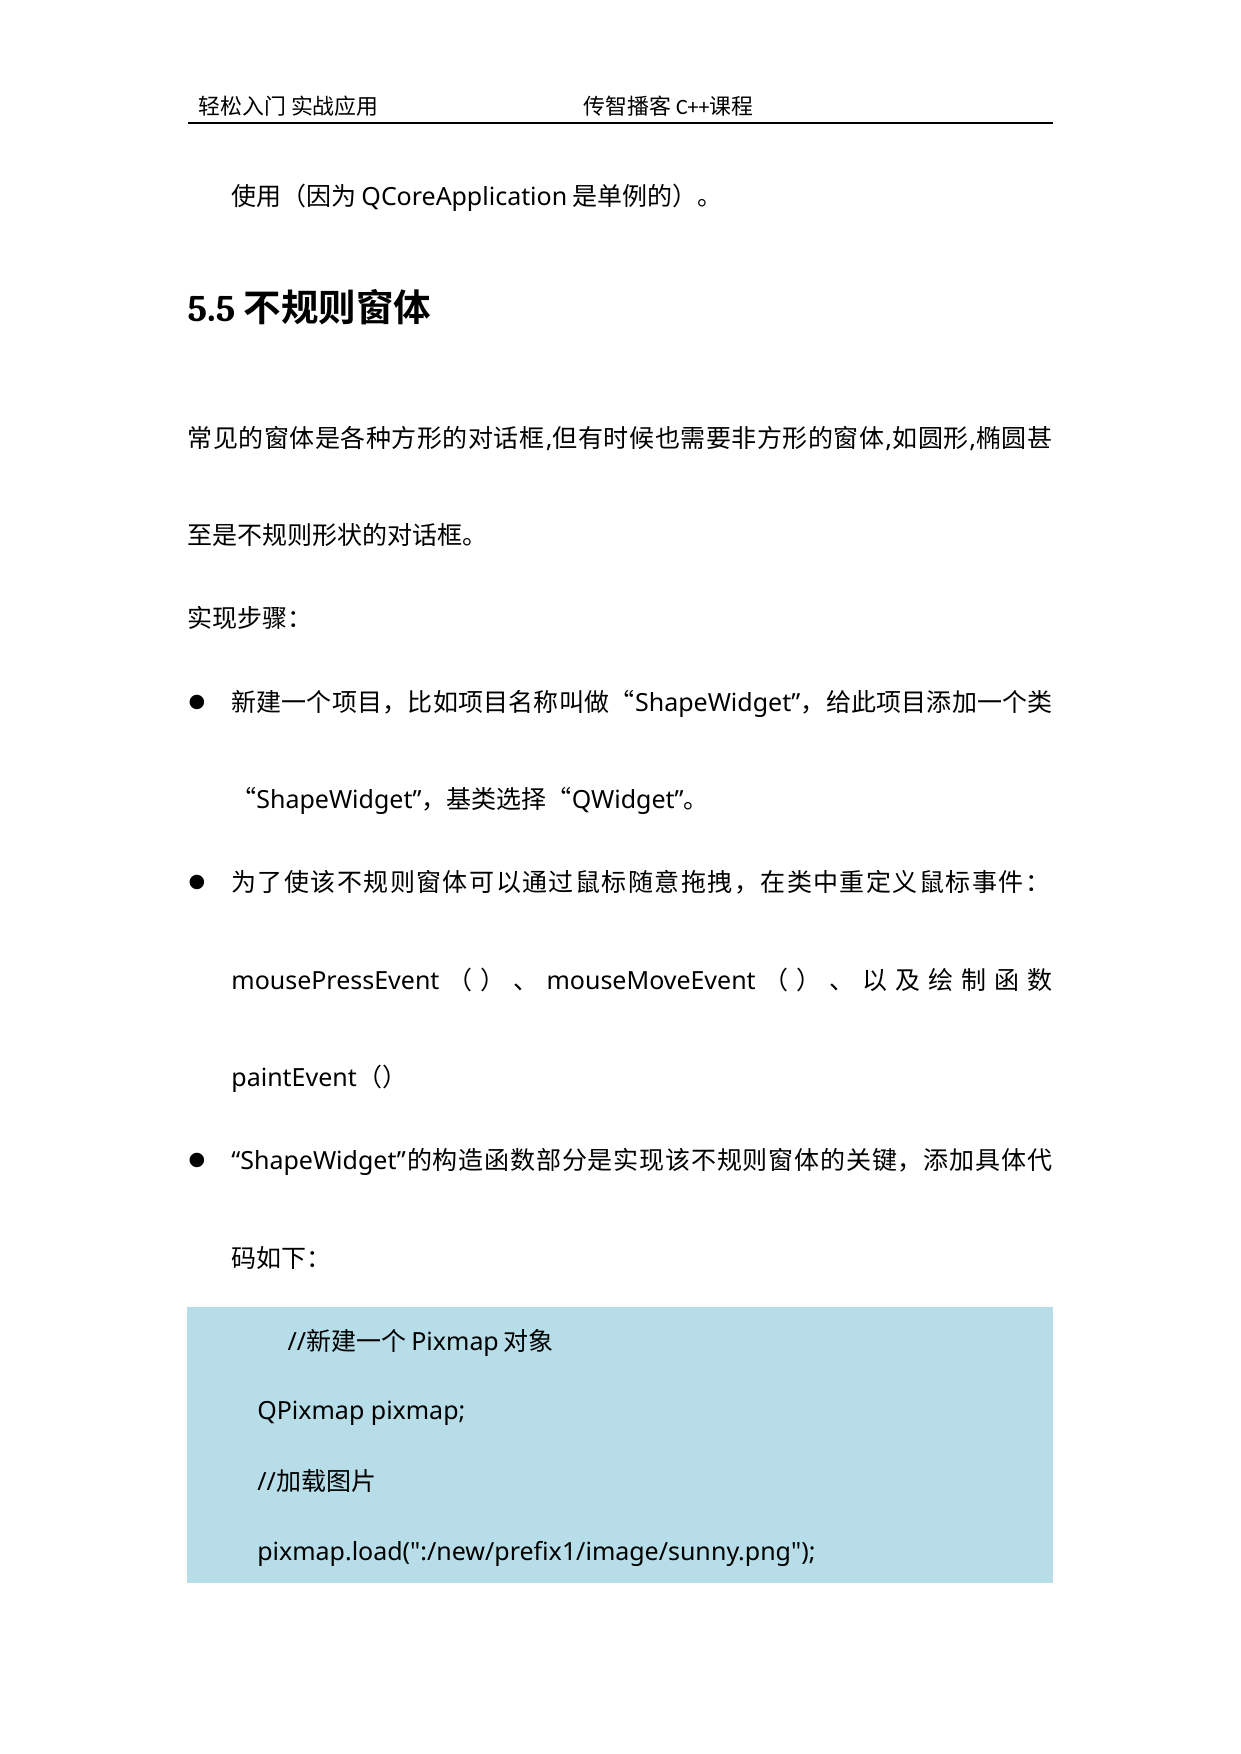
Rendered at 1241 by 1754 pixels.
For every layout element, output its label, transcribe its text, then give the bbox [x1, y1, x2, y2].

list //新建一个Pixmap对象 [187, 1307, 1053, 1372]
list “ShapeWidget”的构造函数部分是实现该不规则窗体的关键，添加具体代码如下： [187, 1126, 1053, 1289]
list QPixmap pixmap; [187, 1377, 1053, 1442]
subtitle 5.5 不规则窗体 [187, 272, 1053, 337]
list 新建一个项目，比如项目名称叫做“ShapeWidget”，给此项目添加一个类“ShapeWidget”，基类选择“QWidget”。 [187, 668, 1053, 830]
text 实现步骤： [187, 584, 1053, 649]
list //加载图片 [187, 1447, 1053, 1512]
text 常见的窗体是各种方形的对话框,但有时候也需要非方形的窗体,如圆形,椭圆甚至是不规则形状的对话框。 [187, 404, 1053, 566]
list 为了使该不规则窗体可以通过鼠标随意拖拽，在类中重定义鼠标事件：mousePressEvent（）、mouseMoveEvent（）、以及绘制函数paintEvent（） [187, 848, 1053, 1108]
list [187, 162, 1053, 227]
list pixmap.load(":/new/prefix1/image/sunny.png"); [187, 1518, 1053, 1583]
